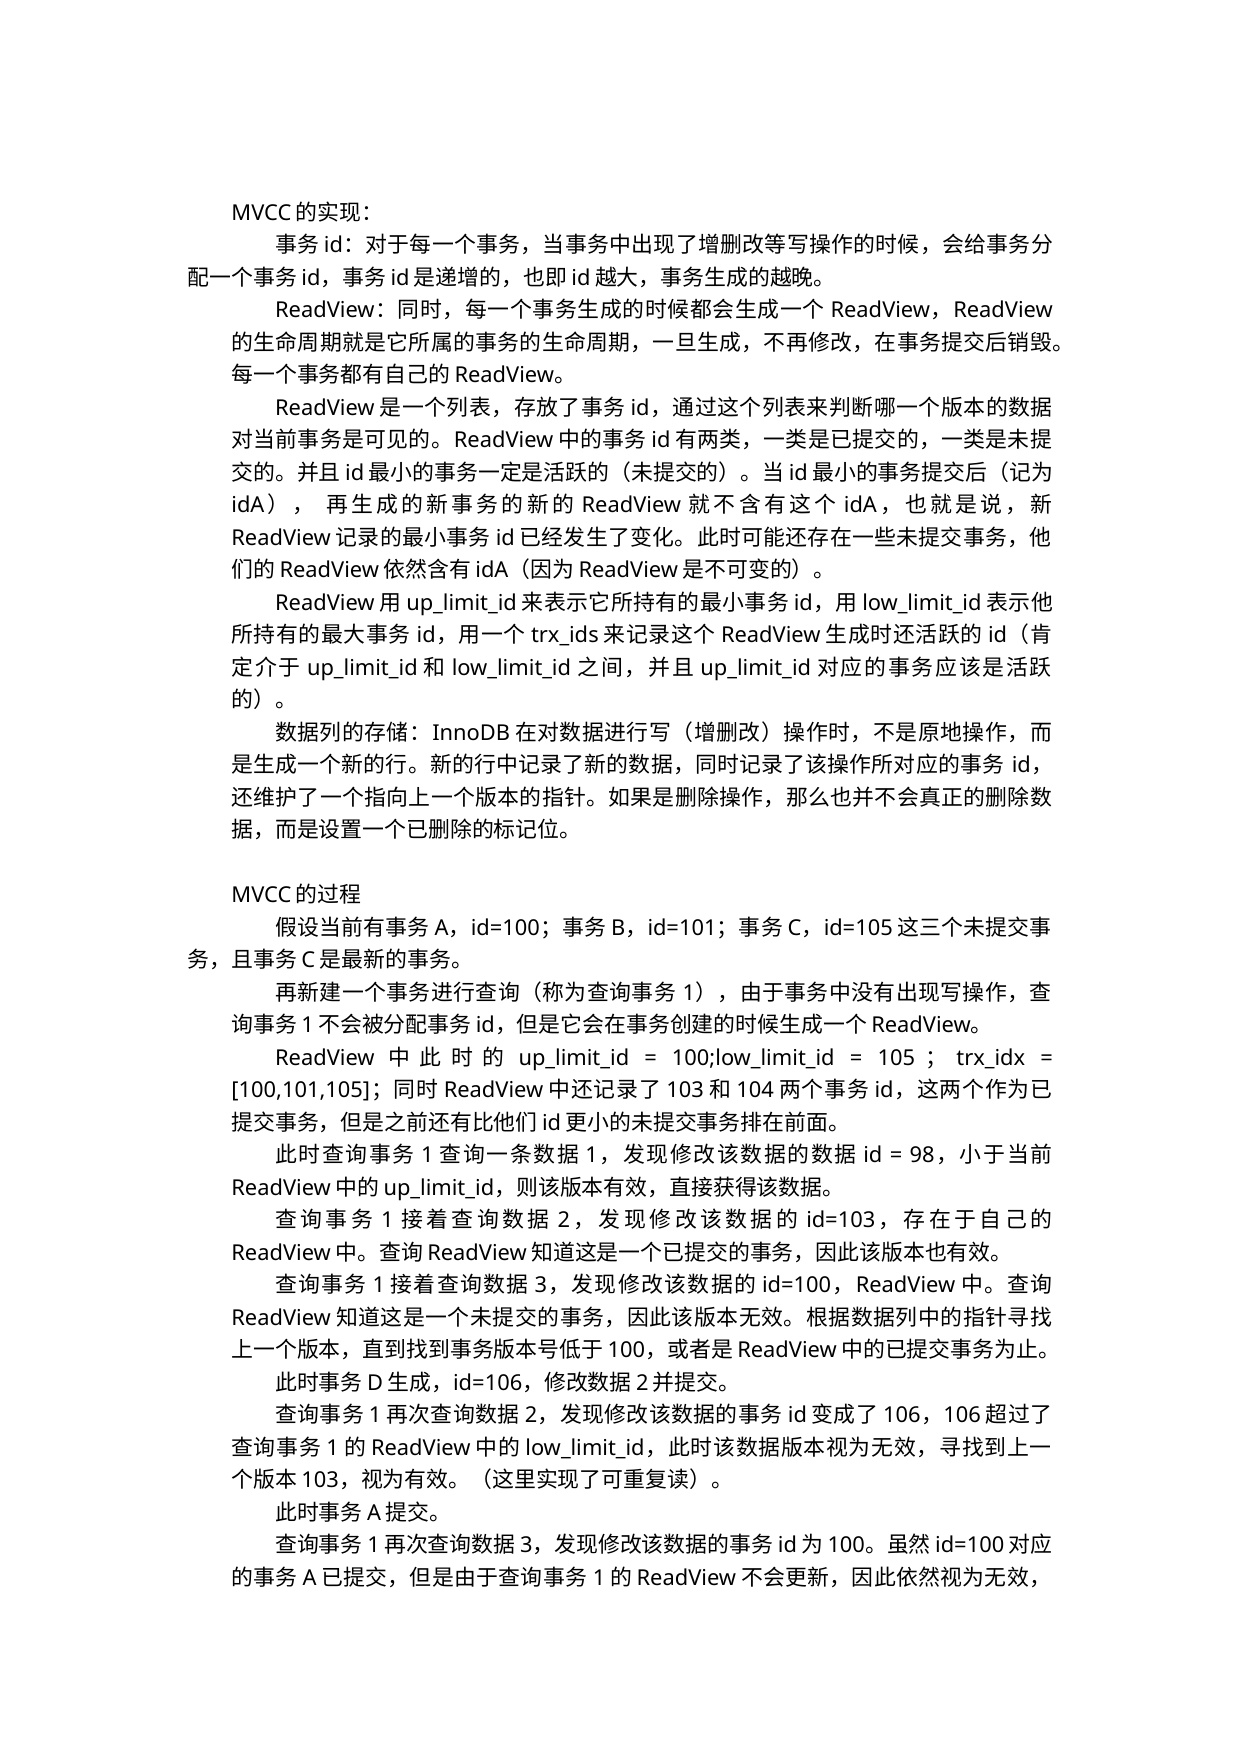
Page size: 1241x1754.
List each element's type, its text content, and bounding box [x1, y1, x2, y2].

text ReadView中此时的up_limit_id = 100;low_limit_id = 105；trx_idx = [100,101,105]；同时ReadView中还记录了103和104两个事务id，这两个作为已提交事务，但是之前还有比他们id更小的未提交事务排在前面。 [231, 1039, 1053, 1137]
text 查询事务1接着查询数据3，发现修改该数据的id=100，ReadView中。查询ReadView知道这是一个未提交的事务，因此该版本无效。根据数据列中的指针寻找上一个版本，直到找到事务版本号低于100，或者是ReadView中的已提交事务为止。 [231, 1267, 1053, 1364]
text 查询事务1再次查询数据2，发现修改该数据的事务id变成了106，106超过了查询事务1的ReadView中的low_limit_id，此时该数据版本视为无效，寻找到上一个版本103，视为有效。（这里实现了可重复读）。 [231, 1397, 1053, 1494]
text ReadView：同时，每一个事务生成的时候都会生成一个ReadView，ReadView的生命周期就是它所属的事务的生命周期，一旦生成，不再修改，在事务提交后销毁。每一个事务都有自己的ReadView。 [231, 292, 1053, 389]
text ReadView是一个列表，存放了事务id，通过这个列表来判断哪一个版本的数据对当前事务是可见的。ReadView中的事务id有两类，一类是已提交的，一类是未提交的。并且id最小的事务一定是活跃的（未提交的）。当id最小的事务提交后（记为idA）， 再生成的新事务的新的ReadView就不含有这个idA，也就是说，新ReadView记录的最小事务id已经发生了变化。此时可能还存在一些未提交事务，他们的ReadView依然含有idA（因为ReadView是不可变的）。 [231, 389, 1053, 584]
text 事务id：对于每一个事务，当事务中出现了增删改等写操作的时候，会给事务分配一个事务id，事务id是递增的，也即id越大，事务生成的越晚。 [187, 227, 1053, 292]
text 再新建一个事务进行查询（称为查询事务1），由于事务中没有出现写操作，查询事务1不会被分配事务id，但是它会在事务创建的时候生成一个ReadView。 [231, 974, 1053, 1039]
text 查询事务1接着查询数据2，发现修改该数据的id=103，存在于自己的ReadView中。查询ReadView知道这是一个已提交的事务，因此该版本也有效。 [231, 1202, 1053, 1267]
text MVCC的实现： [187, 194, 1053, 227]
text ReadView用up_limit_id来表示它所持有的最小事务id，用low_limit_id表示他所持有的最大事务id，用一个trx_ids来记录这个ReadView生成时还活跃的id（肯定介于up_limit_id和low_limit_id之间，并且up_limit_id对应的事务应该是活跃的）。 [231, 584, 1053, 714]
text 查询事务1再次查询数据3，发现修改该数据的事务id为100。虽然id=100对应的事务A已提交，但是由于查询事务1的ReadView不会更新，因此依然视为无效，需要去寻找更早的版本。（这里实现了可重复读） [231, 1527, 1053, 1592]
text 假设当前有事务A，id=100；事务B，id=101；事务C，id=105这三个未提交事务，且事务C是最新的事务。 [187, 909, 1053, 974]
text 数据列的存储：InnoDB在对数据进行写（增删改）操作时，不是原地操作，而是生成一个新的行。新的行中记录了新的数据，同时记录了该操作所对应的事务id，还维护了一个指向上一个版本的指针。如果是删除操作，那么也并不会真正的删除数据，而是设置一个已删除的标记位。 [231, 714, 1053, 844]
text MVCC的过程 [187, 877, 1053, 909]
text 此时事务D生成，id=106，修改数据2并提交。 [231, 1364, 1053, 1397]
text 此时查询事务1查询一条数据1，发现修改该数据的数据id = 98，小于当前ReadView中的up_limit_id，则该版本有效，直接获得该数据。 [231, 1137, 1053, 1202]
text 此时事务A提交。 [231, 1494, 1053, 1527]
